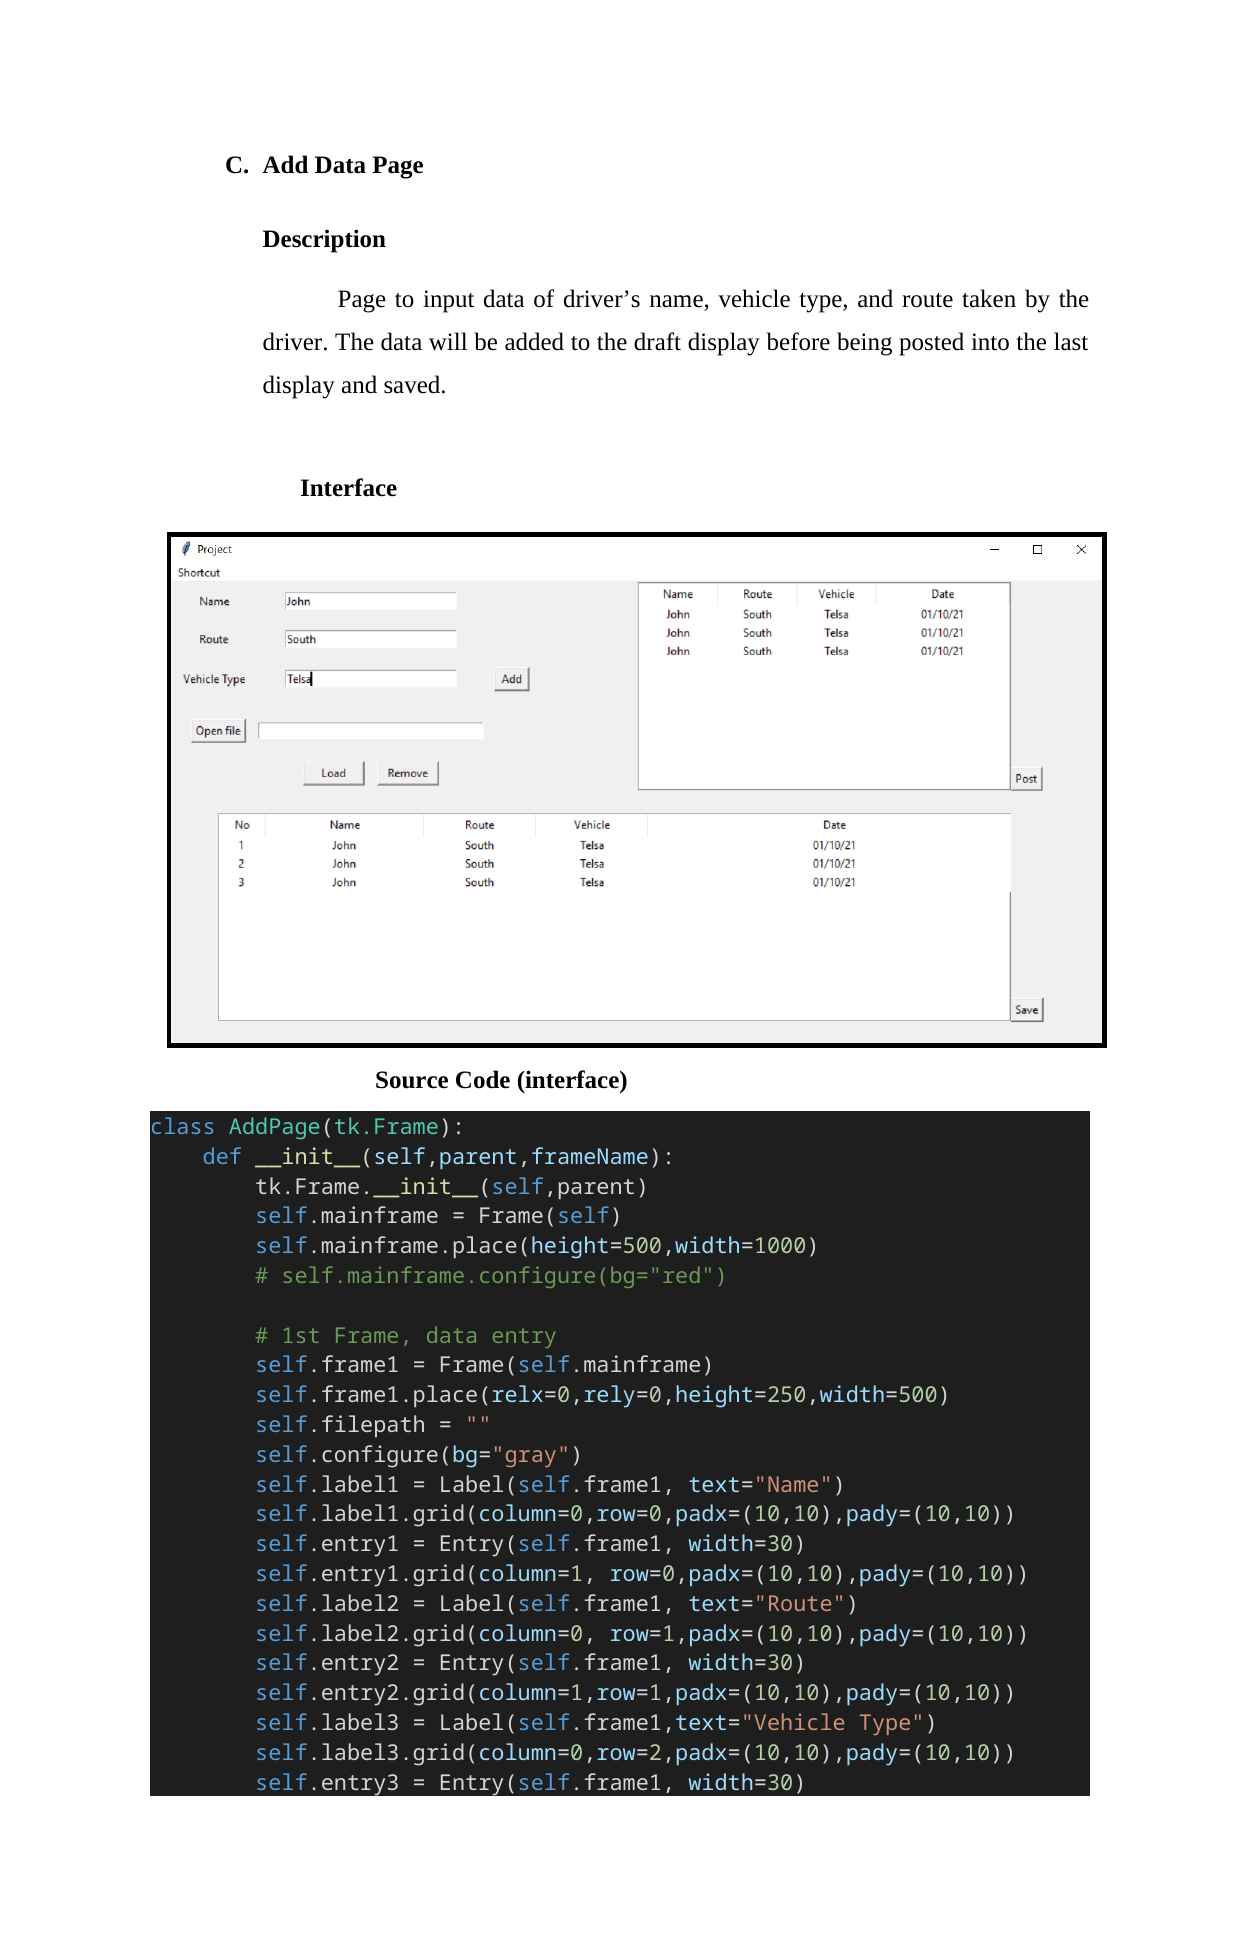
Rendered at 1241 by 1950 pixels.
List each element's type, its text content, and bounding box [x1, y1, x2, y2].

text self.filepath = "" [150, 1409, 1090, 1439]
text self.entry3 = Entry(self.frame1, width=30) [150, 1766, 1090, 1796]
text self.mainframe = Frame(self) [150, 1200, 1090, 1230]
text self.entry1 = Entry(self.frame1, width=30) [150, 1528, 1090, 1558]
text self.entry2 = Entry(self.frame1, width=30) [150, 1647, 1090, 1677]
text Description [187, 224, 1090, 253]
text self.frame1.place(relx=0,rely=0,height=250,width=500) [150, 1379, 1090, 1409]
text self.configure(bg="gray") [150, 1439, 1090, 1468]
text self.label2.grid(column=0, row=1,padx=(10,10),pady=(10,10)) [150, 1617, 1090, 1647]
text self.entry2.grid(column=1,row=1,padx=(10,10),pady=(10,10)) [150, 1677, 1090, 1707]
text self.mainframe.place(height=500,width=1000) [150, 1230, 1090, 1260]
text self.frame1 = Frame(self.mainframe) [150, 1349, 1090, 1379]
list Interface [300, 473, 1090, 502]
text Page to input data of driver’s name, vehicle type, and route taken by the driver. The data will be added to the draft display before being posted into the last display and saved. [262, 284, 1090, 399]
picture [171, 537, 1102, 1043]
text # 1st Frame, data entry [150, 1319, 1090, 1349]
text self.label3 = Label(self.frame1,text="Vehicle Type") [150, 1707, 1090, 1737]
text class AddPage(tk.Frame): [150, 1111, 1090, 1141]
text self.label1 = Label(self.frame1, text="Name") [150, 1468, 1090, 1498]
text self.entry1.grid(column=1, row=0,padx=(10,10),pady=(10,10)) [150, 1558, 1090, 1588]
list Source Code (interface) [300, 1066, 1090, 1094]
list Add Data Page [225, 150, 1090, 179]
text self.label2 = Label(self.frame1, text="Route") [150, 1588, 1090, 1617]
text self.label1.grid(column=0,row=0,padx=(10,10),pady=(10,10)) [150, 1498, 1090, 1528]
text # self.mainframe.configure(bg="red") [150, 1260, 1090, 1290]
text def __init__(self,parent,frameName): [150, 1141, 1090, 1171]
text tk.Frame.__init__(self,parent) [150, 1171, 1090, 1200]
text self.label3.grid(column=0,row=2,padx=(10,10),pady=(10,10)) [150, 1737, 1090, 1766]
